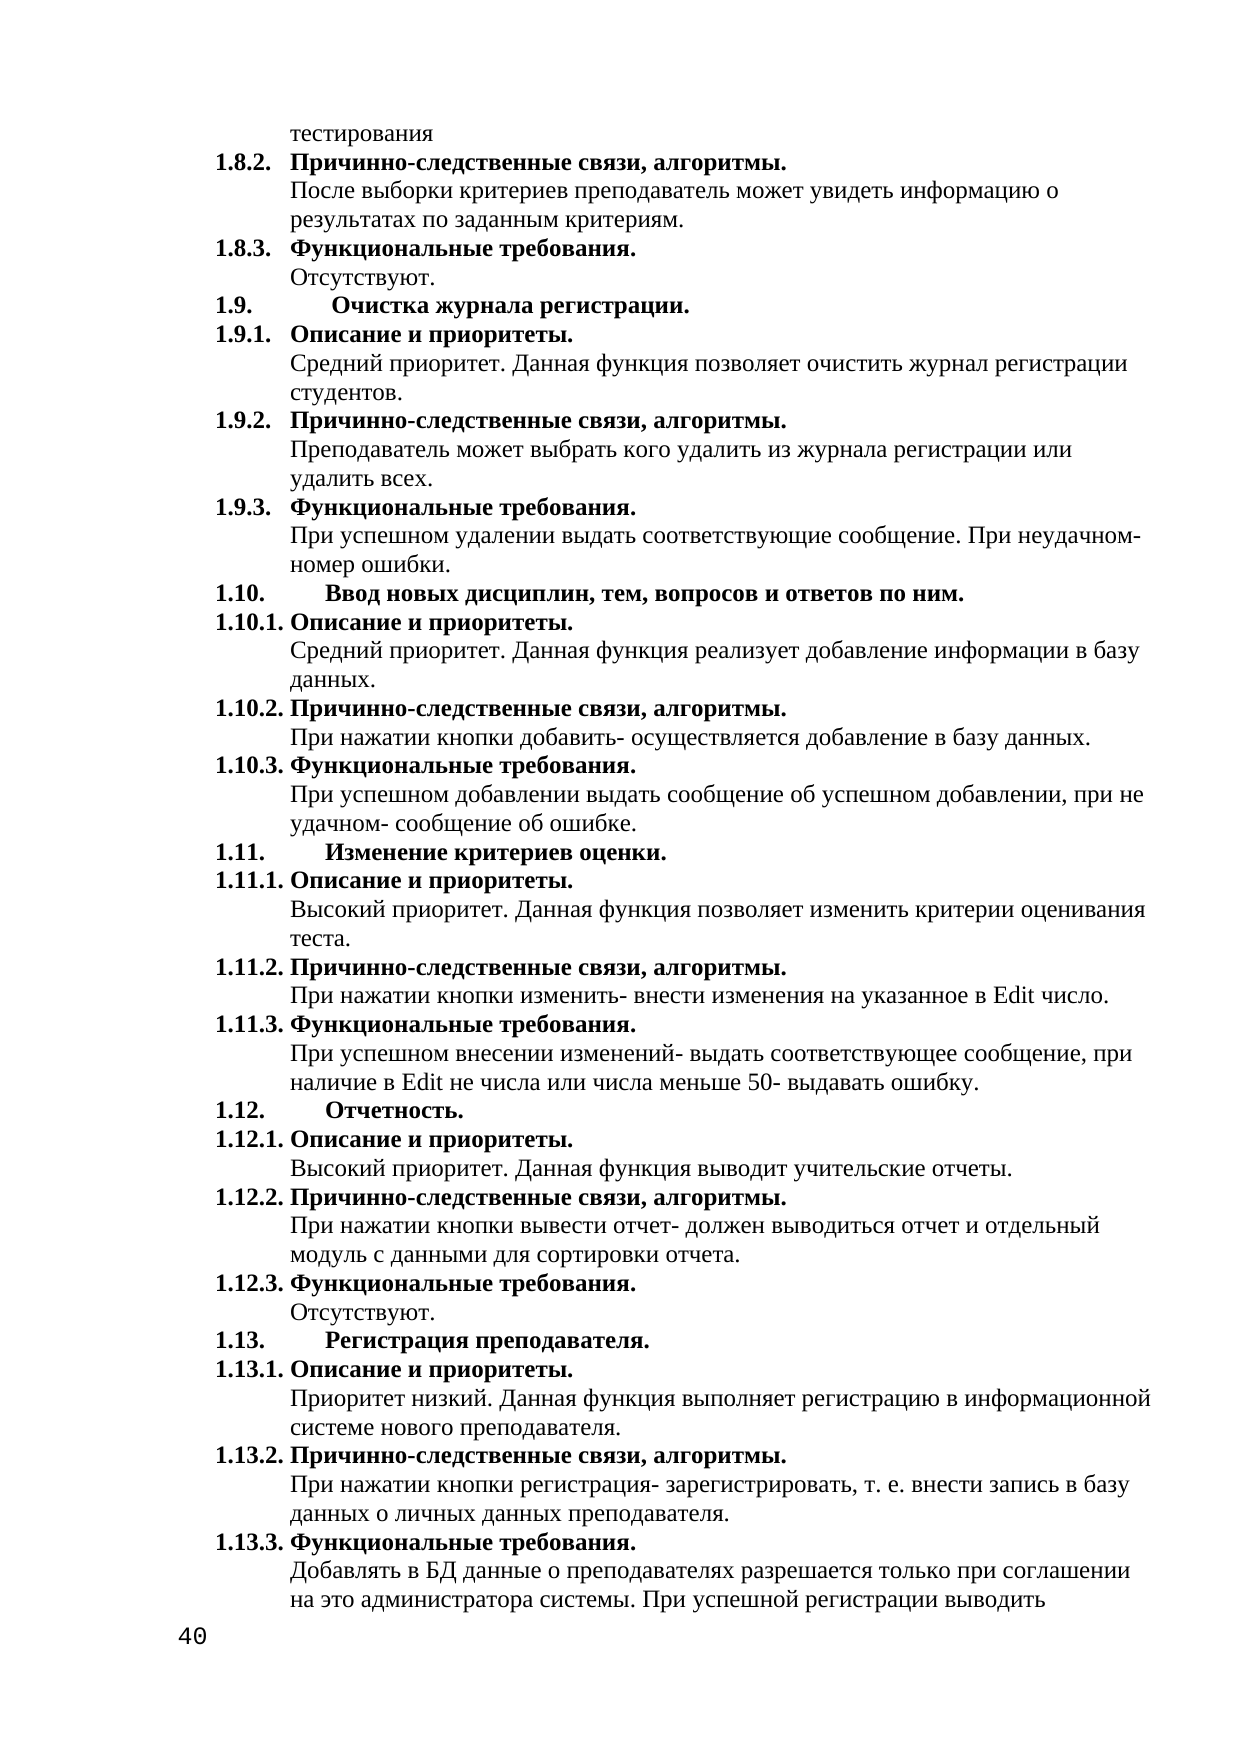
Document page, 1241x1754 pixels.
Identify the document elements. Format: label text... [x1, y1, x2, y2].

list Описание и приоритеты. [215, 1354, 1152, 1383]
list При нажатии кнопки регистрация- зарегистрировать, т. е. внести запись в базу данных о личных данных преподавателя. [290, 1469, 1152, 1527]
list Высокий приоритет. Данная функция позволяет изменить критерии оценивания теста. [290, 894, 1152, 952]
list Функциональные требования. [215, 1009, 1152, 1038]
list Причинно-следственные связи, алгоритмы. [215, 693, 1152, 722]
list Средний приоритет. Данная функция реализует добавление информации в базу данных. [290, 636, 1152, 693]
list Ввод новых дисциплин, тем, вопросов и ответов по ним. [215, 578, 1152, 607]
list Причинно-следственные связи, алгоритмы. [215, 952, 1152, 981]
list Средний приоритет. Данная функция позволяет очистить журнал регистрации студентов. [290, 348, 1152, 406]
list Описание и приоритеты. [215, 1124, 1152, 1153]
list Функциональные требования. [215, 751, 1152, 779]
list Причинно-следственные связи, алгоритмы. [215, 1441, 1152, 1469]
list При нажатии кнопки изменить- внести изменения на указанное в Edit число. [290, 981, 1152, 1009]
list Функциональные требования. [215, 1268, 1152, 1297]
list Очистка журнала регистрации. [215, 291, 1152, 319]
list Отсутствуют. [290, 1297, 1152, 1326]
list После выборки критериев преподаватель может увидеть информацию о результатах по заданным критериям. [290, 176, 1152, 233]
list Приоритет низкий. Данная функция выполняет регистрацию в информационной системе нового преподавателя. [290, 1383, 1152, 1441]
list Регистрация преподавателя. [215, 1326, 1152, 1354]
list Функциональные требования. [215, 233, 1152, 262]
list Отчетность. [215, 1096, 1152, 1124]
list Преподаватель может выбрать кого удалить из журнала регистрации или удалить всех. [290, 434, 1152, 492]
list Причинно-следственные связи, алгоритмы. [215, 406, 1152, 434]
list Описание и приоритеты. [215, 866, 1152, 894]
list Описание и приоритеты. [215, 319, 1152, 348]
list Высокий приоритет. Данная функция выводит учительские отчеты. [290, 1153, 1152, 1182]
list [290, 1556, 1152, 1613]
list При успешном удалении выдать соответствующие сообщение. При неудачном- номер ошибки. [290, 521, 1152, 578]
list При нажатии кнопки вывести отчет- должен выводиться отчет и отдельный модуль с данными для сортировки отчета. [290, 1211, 1152, 1268]
list Изменение критериев оценки. [215, 837, 1152, 866]
list Причинно-следственные связи, алгоритмы. [215, 147, 1152, 176]
list Причинно-следственные связи, алгоритмы. [215, 1182, 1152, 1211]
list Функциональные требования. [215, 492, 1152, 521]
list Отсутствуют. [290, 262, 1152, 291]
list Описание и приоритеты. [215, 607, 1152, 636]
list При успешном внесении изменений- выдать соответствующее сообщение, при наличие в Edit не числа или числа меньше 50- выдавать ошибку. [290, 1038, 1152, 1096]
list При нажатии кнопки добавить- осуществляется добавление в базу данных. [290, 722, 1152, 751]
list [290, 118, 1152, 147]
list При успешном добавлении выдать сообщение об успешном добавлении, при не удачном- сообщение об ошибке. [290, 779, 1152, 837]
list Функциональные требования. [215, 1527, 1152, 1556]
